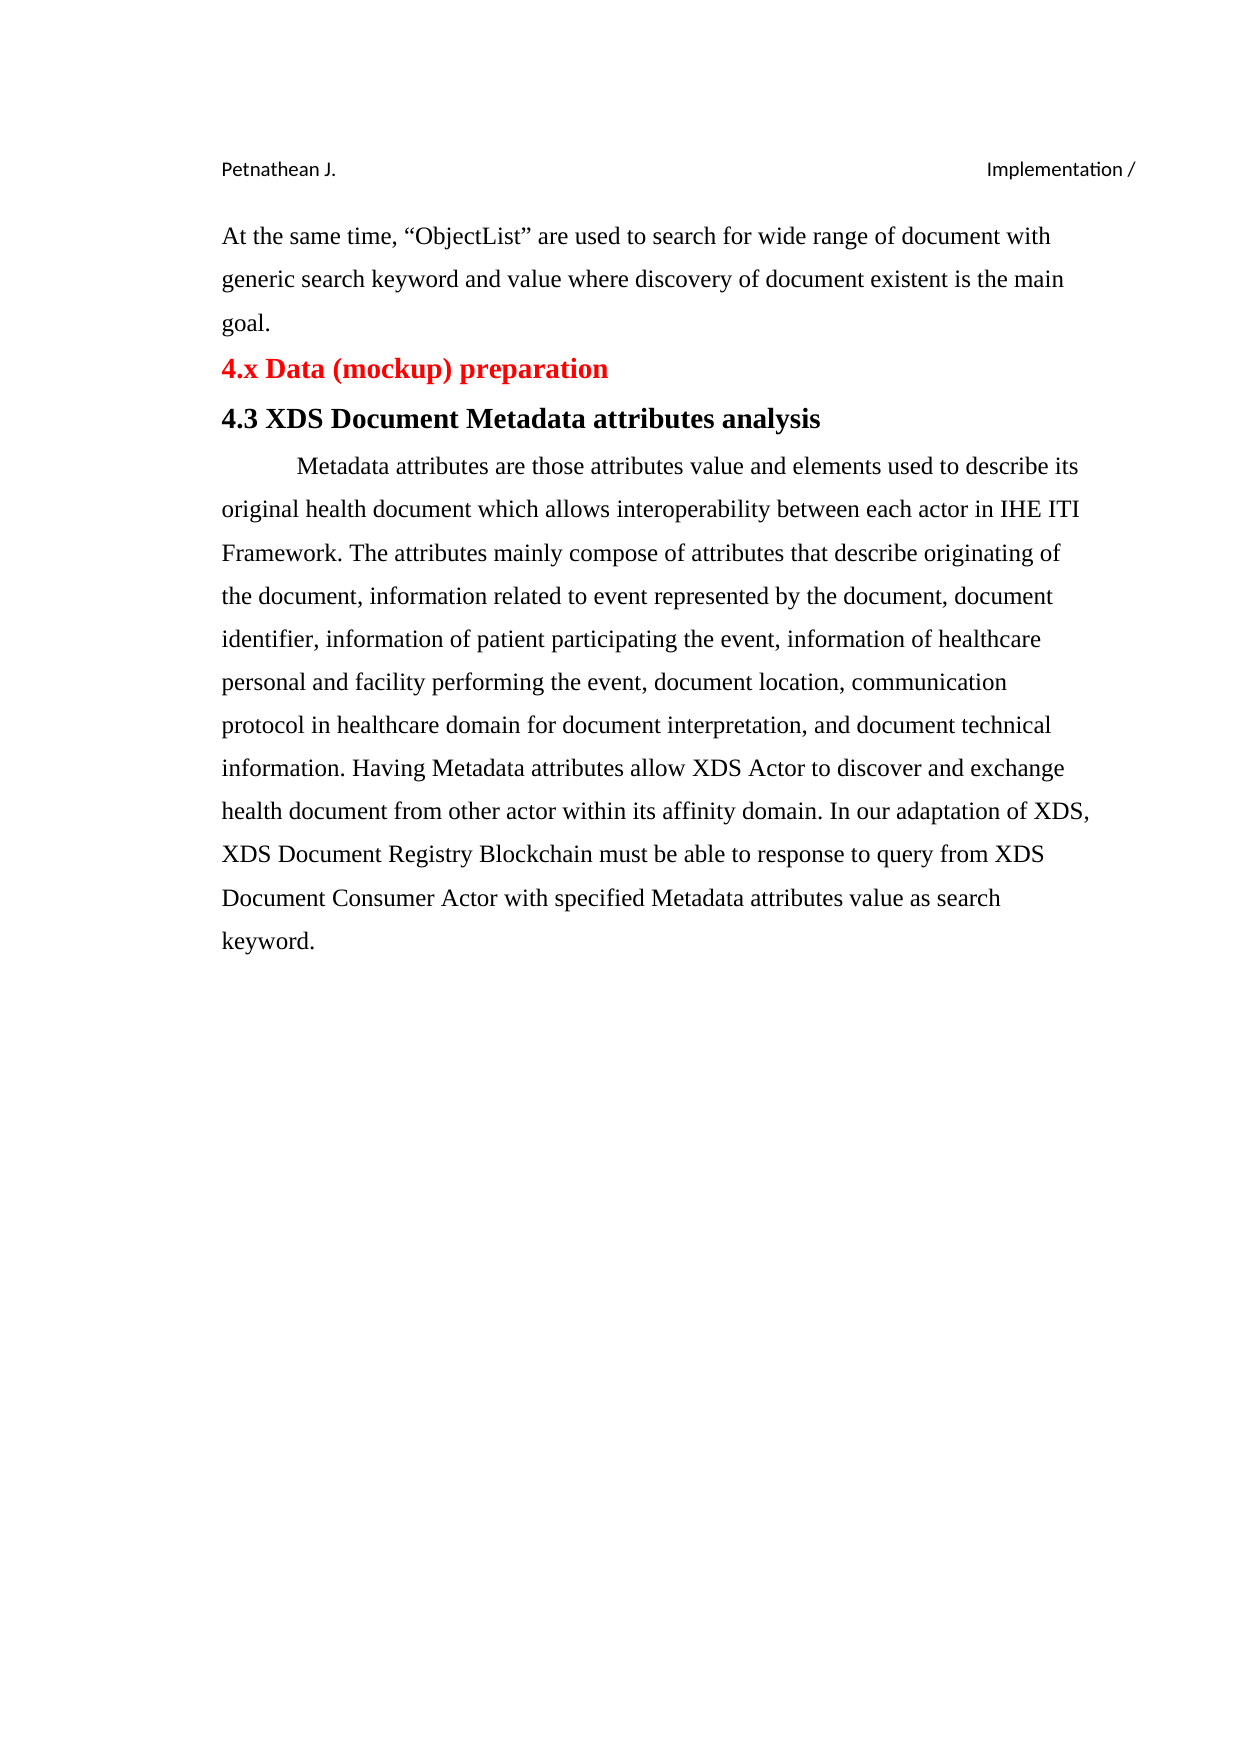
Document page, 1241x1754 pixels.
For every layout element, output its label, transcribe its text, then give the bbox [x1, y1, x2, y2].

list Metadata attributes are those attributes value and elements used to describe its original health document which allows interoperability between each actor in IHE ITI Framework. The attributes mainly compose of attributes that describe originating of the document, information related to event represented by the document, document identifier, information of patient participating the event, information of healthcare personal and facility performing the event, document location, communication protocol in healthcare domain for document interpretation, and document technical information. Having Metadata attributes allow XDS Actor to discover and exchange health document from other actor within its affinity domain. In our adaptation of XDS, XDS Document Registry Blockchain must be able to response to query from XDS Document Consumer Actor with specified Metadata attributes value as search keyword. [221, 451, 1092, 954]
list 4.3 XDS Document Metadata attributes analysis [221, 401, 1092, 435]
list 4.x Data (mockup) preparation [221, 351, 1092, 384]
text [221, 221, 1092, 336]
